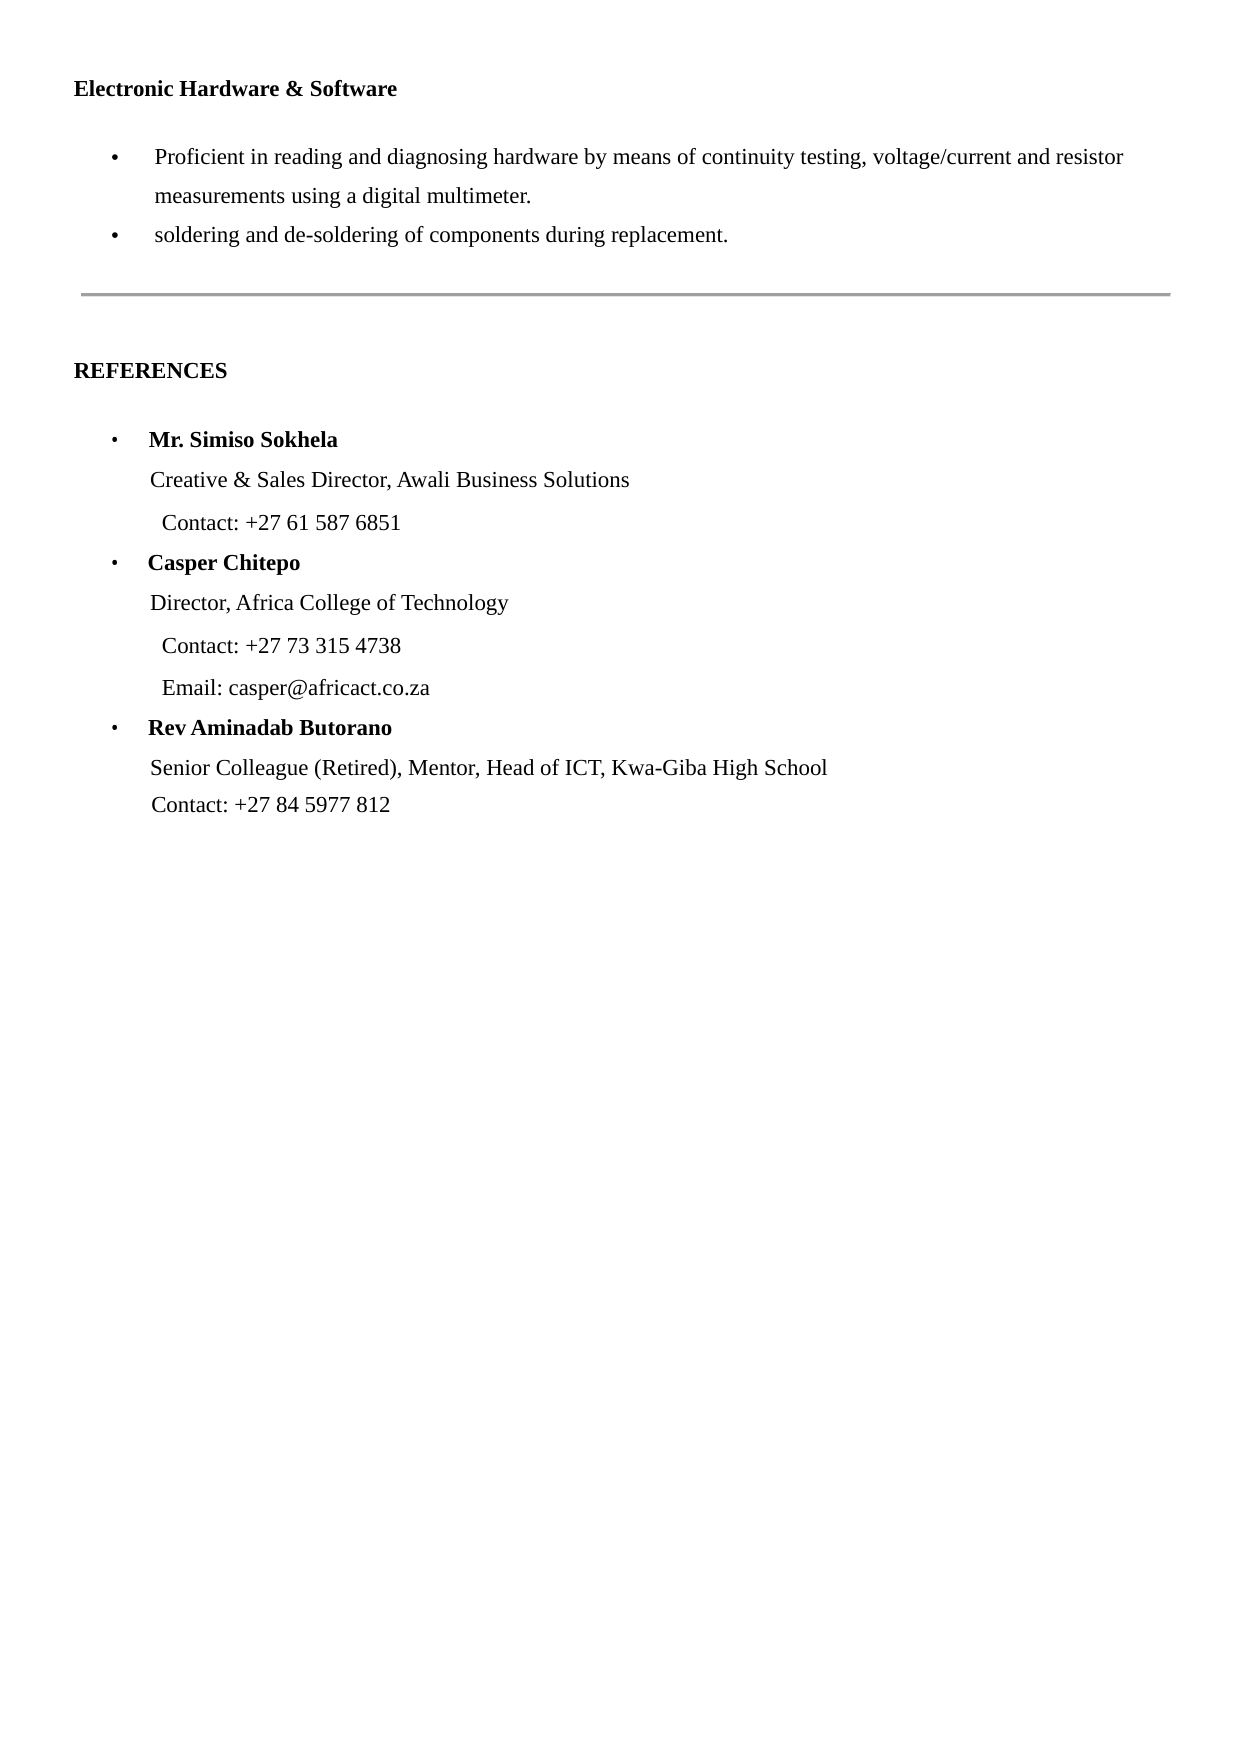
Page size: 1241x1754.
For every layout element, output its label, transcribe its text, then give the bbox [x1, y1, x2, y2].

subtitle • Rev Aminadab Butorano [75, 713, 1171, 742]
list Proficient in reading and diagnosing hardware by means of continuity testing, voltage/current and resistor measurements using a digital multimeter. [111, 143, 1169, 208]
list soldering and de-soldering of components during replacement. [111, 221, 1169, 247]
text Director, Africa College of Technology [150, 589, 1169, 615]
text REFERENCES [73, 357, 1046, 383]
subtitle • Mr. Simiso Sokhela [75, 425, 1171, 454]
subtitle Electronic Hardware & Software [73, 75, 1046, 101]
subtitle • Casper Chitepo [75, 548, 1171, 576]
text Creative & Sales Director, Awali Business Solutions [150, 466, 1169, 492]
text Email: casper@africact.co.za [150, 674, 1169, 701]
text Contact: +27 73 315 4738 [150, 632, 1169, 658]
text Senior Colleague (Retired), Mentor, Head of ICT, Kwa-Giba High School Contact: +27 84 5977 812 [150, 754, 915, 818]
text Contact: +27 61 587 6851 [150, 509, 1169, 535]
